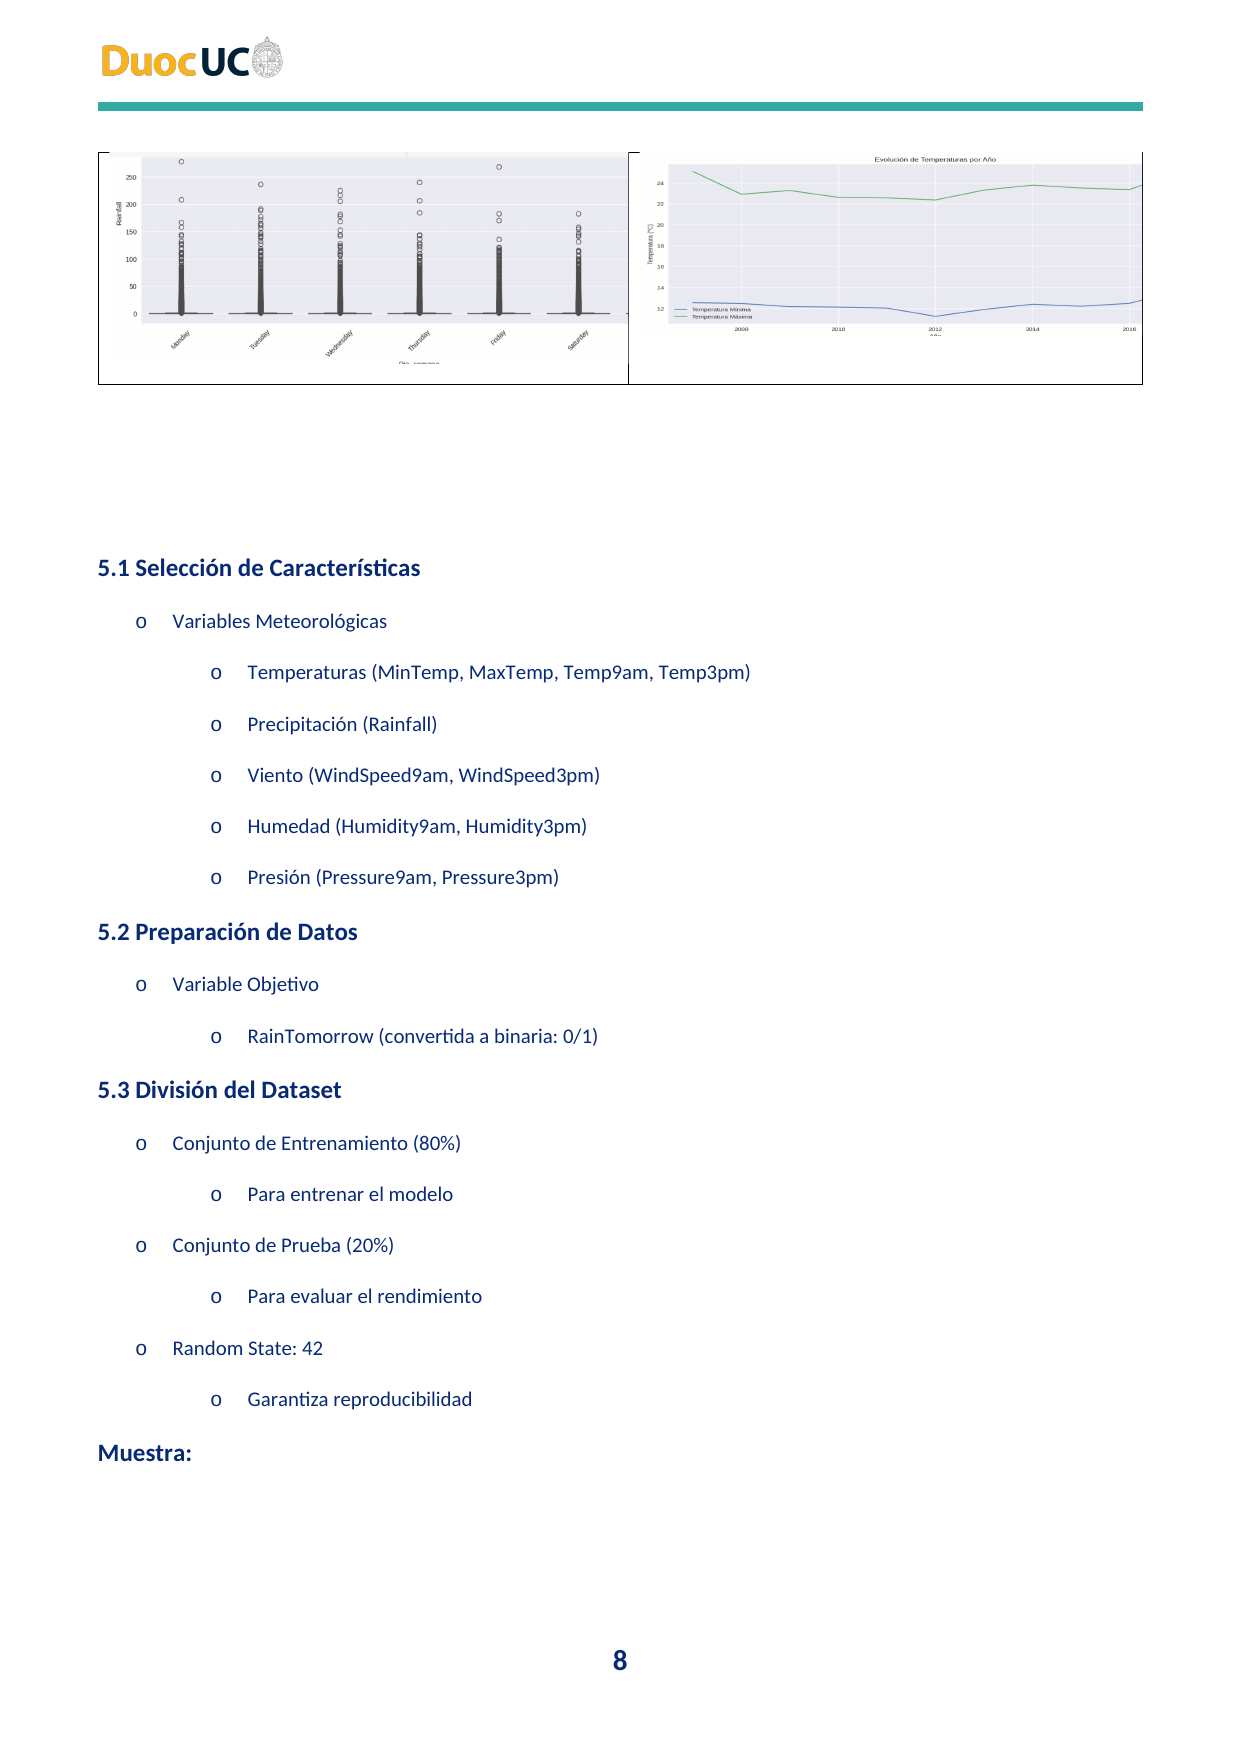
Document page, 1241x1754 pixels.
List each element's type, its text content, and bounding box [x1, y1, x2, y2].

list Precipitación (Rainfall) [210, 711, 1143, 737]
table_header [99, 153, 628, 384]
text Muestra: [97, 1437, 1143, 1468]
picture [109, 152, 629, 364]
list Variables Meteorológicas [135, 608, 1143, 635]
list Humedad (Humidity9am, Humidity3pm) [210, 813, 1143, 840]
text 5.1 Selección de Características [97, 552, 1143, 583]
list Viento (WindSpeed9am, WindSpeed3pm) [210, 762, 1143, 788]
list Conjunto de Prueba (20%) [135, 1232, 1143, 1259]
list Variable Objetivo [135, 972, 1143, 998]
picture [100, 34, 285, 80]
list Para evaluar el rendimiento [210, 1284, 1143, 1310]
list Random State: 42 [135, 1335, 1143, 1361]
picture [639, 152, 1143, 336]
text 5.3 División del Dataset [97, 1074, 1143, 1105]
list Conjunto de Entrenamiento (80%) [135, 1130, 1143, 1156]
text 5.2 Preparación de Datos [97, 916, 1143, 946]
list Para entrenar el modelo [210, 1181, 1143, 1208]
list Temperaturas (MinTemp, MaxTemp, Temp9am, Temp3pm) [210, 659, 1143, 686]
list Garantiza reproducibilidad [210, 1386, 1143, 1413]
table_header [629, 153, 1142, 384]
list Presión (Pressure9am, Pressure3pm) [210, 864, 1143, 891]
list RainTomorrow (convertida a binaria: 0/1) [210, 1023, 1143, 1049]
